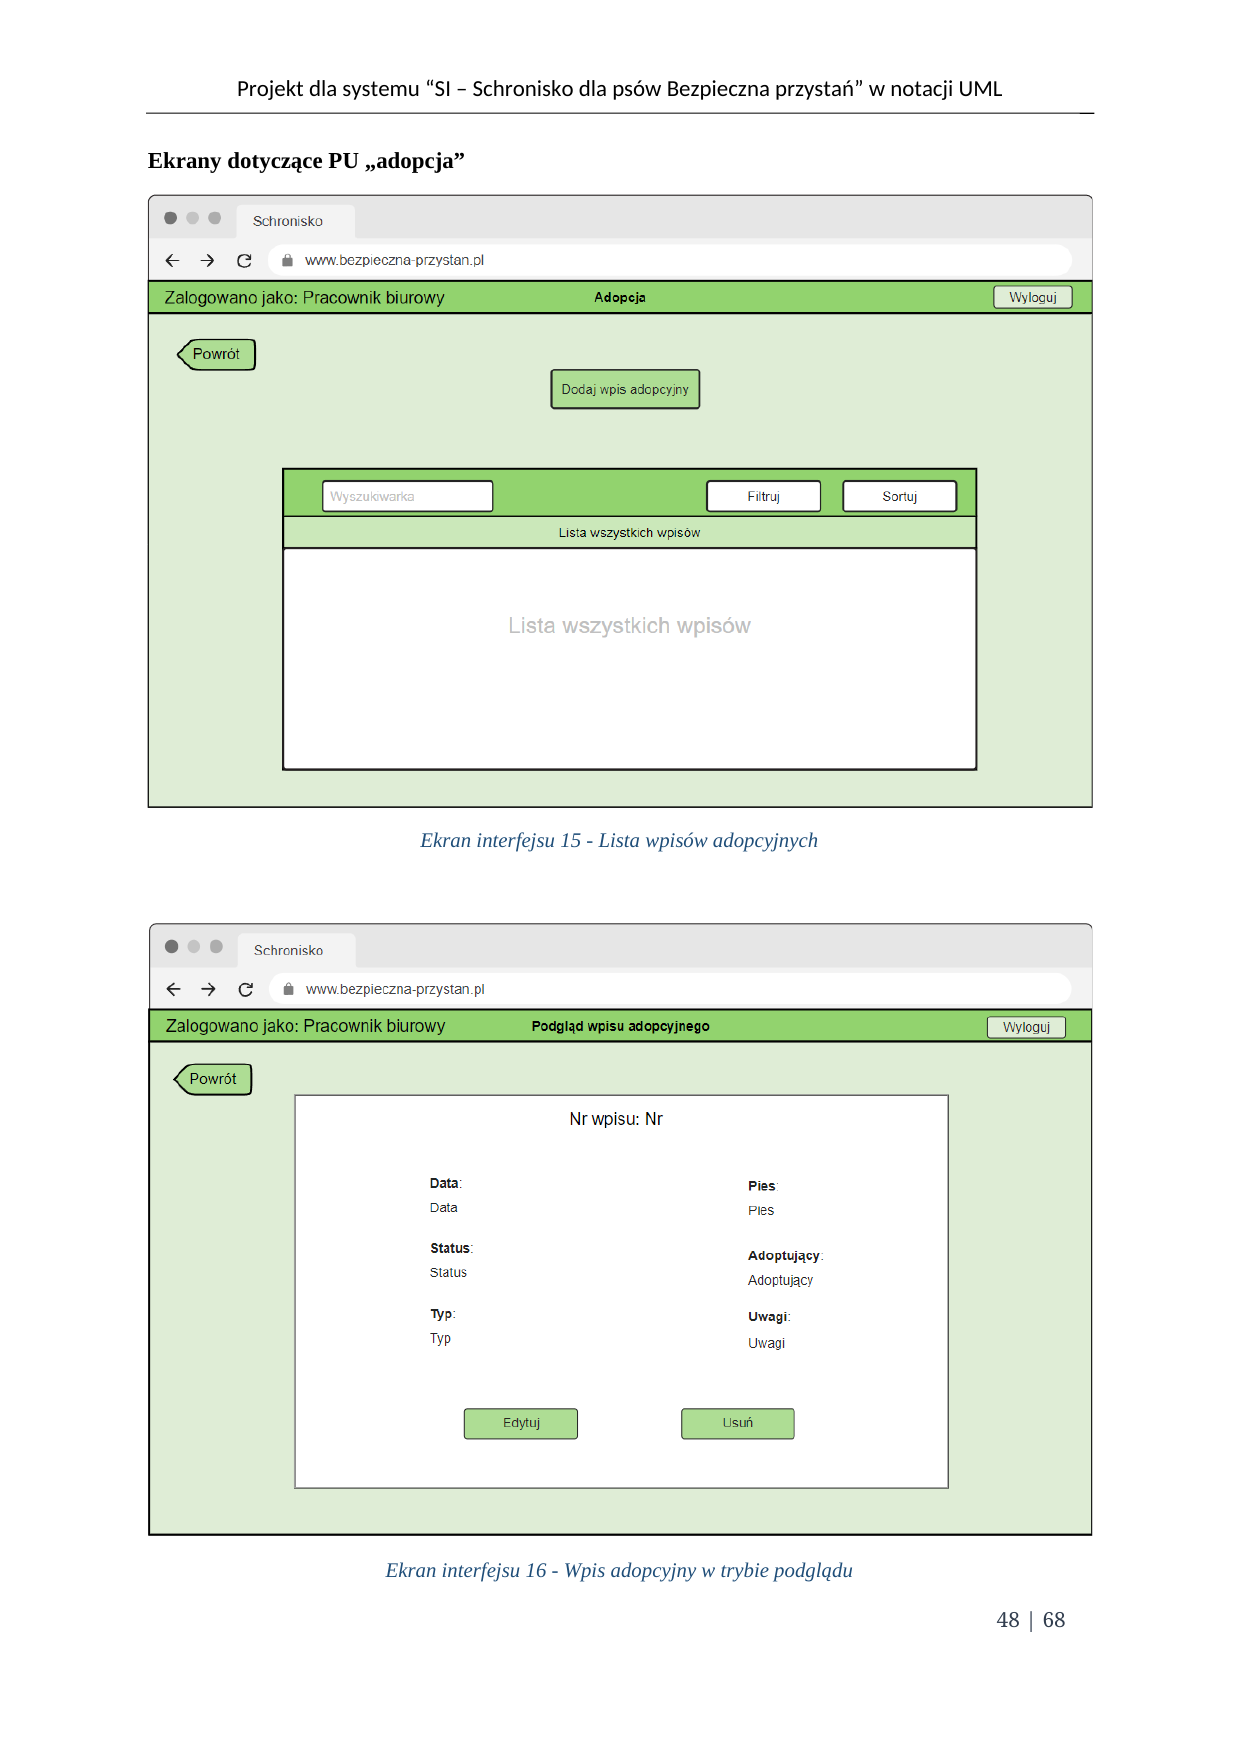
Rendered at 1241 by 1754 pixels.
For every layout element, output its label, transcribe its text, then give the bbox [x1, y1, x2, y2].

picture [147, 194, 1093, 808]
picture [147, 923, 1093, 1537]
text Ekran interfejsu 16 - Wpis adopcyjny w trybie podglądu [148, 1558, 1093, 1582]
text Ekrany dotyczące PU „adopcja” [148, 148, 1093, 174]
text Ekran interfejsu 15 - Lista wpisów adopcyjnych [148, 828, 1093, 852]
